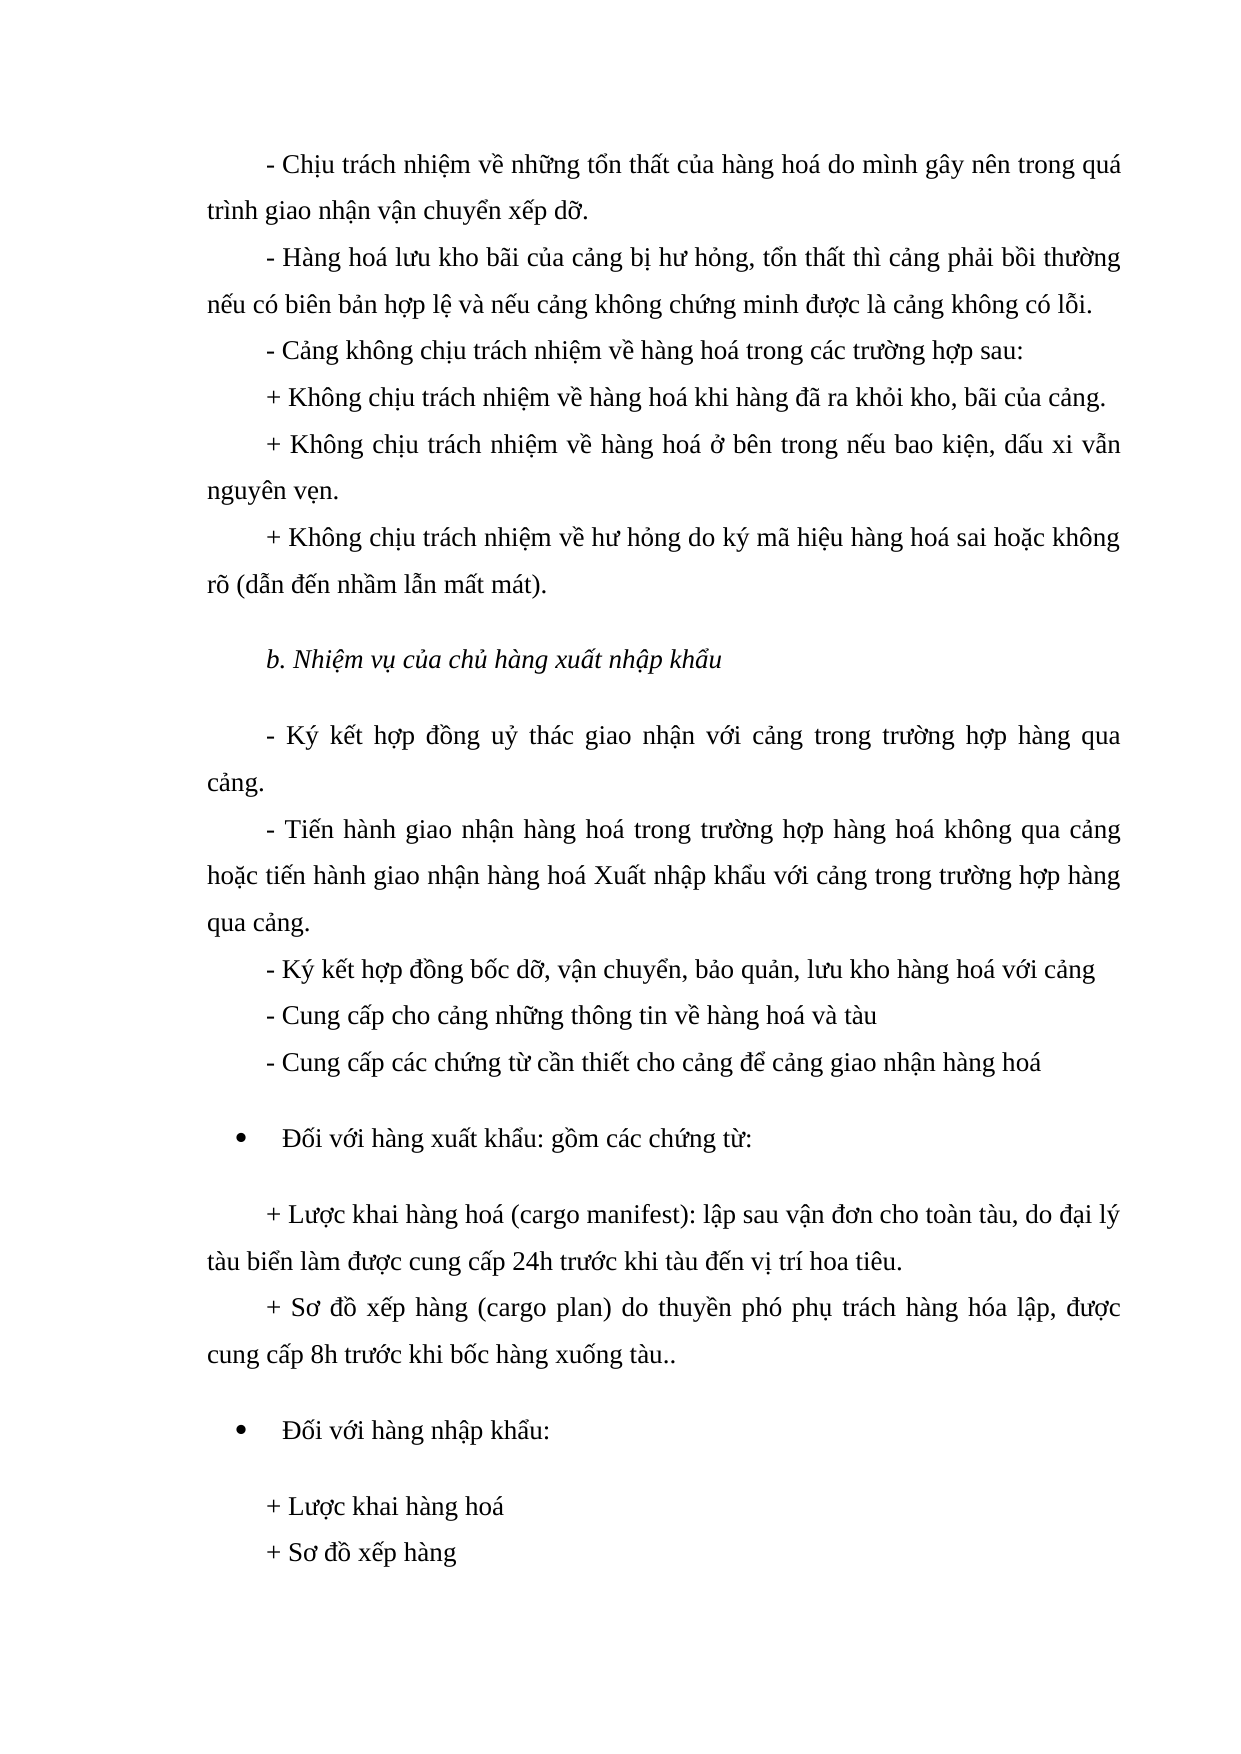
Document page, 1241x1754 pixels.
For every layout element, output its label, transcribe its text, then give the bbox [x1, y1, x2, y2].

text + Lược khai hàng hoá (cargo manifest): lập sau vận đơn cho toàn tàu, do đại lý tàu biển làm được cung cấp 24h trước khi tàu đến vị trí hoa tiêu. [207, 1198, 1122, 1276]
text + Không chịu trách nhiệm về hư hỏng do ký mã hiệu hàng hoá sai hoặc không rõ (dẫn đến nhầm lẫn mất mát). [207, 521, 1122, 599]
text + Không chịu trách nhiệm về hàng hoá ở bên trong nếu bao kiện, dấu xi vẫn nguyên vẹn. [207, 428, 1122, 506]
text - Cung cấp cho cảng những thông tin về hàng hoá và tàu [207, 999, 1122, 1031]
text - Hàng hoá lưu kho bãi của cảng bị hư hỏng, tổn thất thì cảng phải bồi thường nếu có biên bản hợp lệ và nếu cảng không chứng minh được là cảng không có lỗi. [207, 241, 1122, 319]
text + Sơ đồ xếp hàng [207, 1536, 1122, 1568]
text - Ký kết hợp đồng bốc dỡ, vận chuyển, bảo quản, lưu kho hàng hoá với cảng [207, 953, 1122, 984]
text - Chịu trách nhiệm về những tổn thất của hàng hoá do mình gây nên trong quá trình giao nhận vận chuyển xếp dỡ. [207, 148, 1122, 226]
text - Ký kết hợp đồng uỷ thác giao nhận với cảng trong trường hợp hàng qua cảng. [207, 719, 1122, 797]
text - Cung cấp các chứng từ cần thiết cho cảng để cảng giao nhận hàng hoá [207, 1046, 1122, 1077]
text b. Nhiệm vụ của chủ hàng xuất nhập khẩu [207, 643, 1122, 675]
text - Cảng không chịu trách nhiệm về hàng hoá trong các trường hợp sau: [207, 334, 1122, 366]
list Ðối với hàng xuất khẩu: gồm các chứng từ: [207, 1122, 1122, 1153]
text + Lược khai hàng hoá [207, 1490, 1122, 1521]
text - Tiến hành giao nhận hàng hoá trong trường hợp hàng hoá không qua cảng hoặc tiến hành giao nhận hàng hoá Xuất nhập khẩu với cảng trong trường hợp hàng qua cảng. [207, 813, 1122, 937]
text + Không chịu trách nhiệm về hàng hoá khi hàng đã ra khỏi kho, bãi của cảng. [207, 381, 1122, 412]
text + Sơ đồ xếp hàng (cargo plan) do thuyền phó phụ trách hàng hóa lập, được cung cấp 8h trước khi bốc hàng xuống tàu.. [207, 1291, 1122, 1369]
list Ðối với hàng nhập khẩu: [207, 1414, 1122, 1445]
